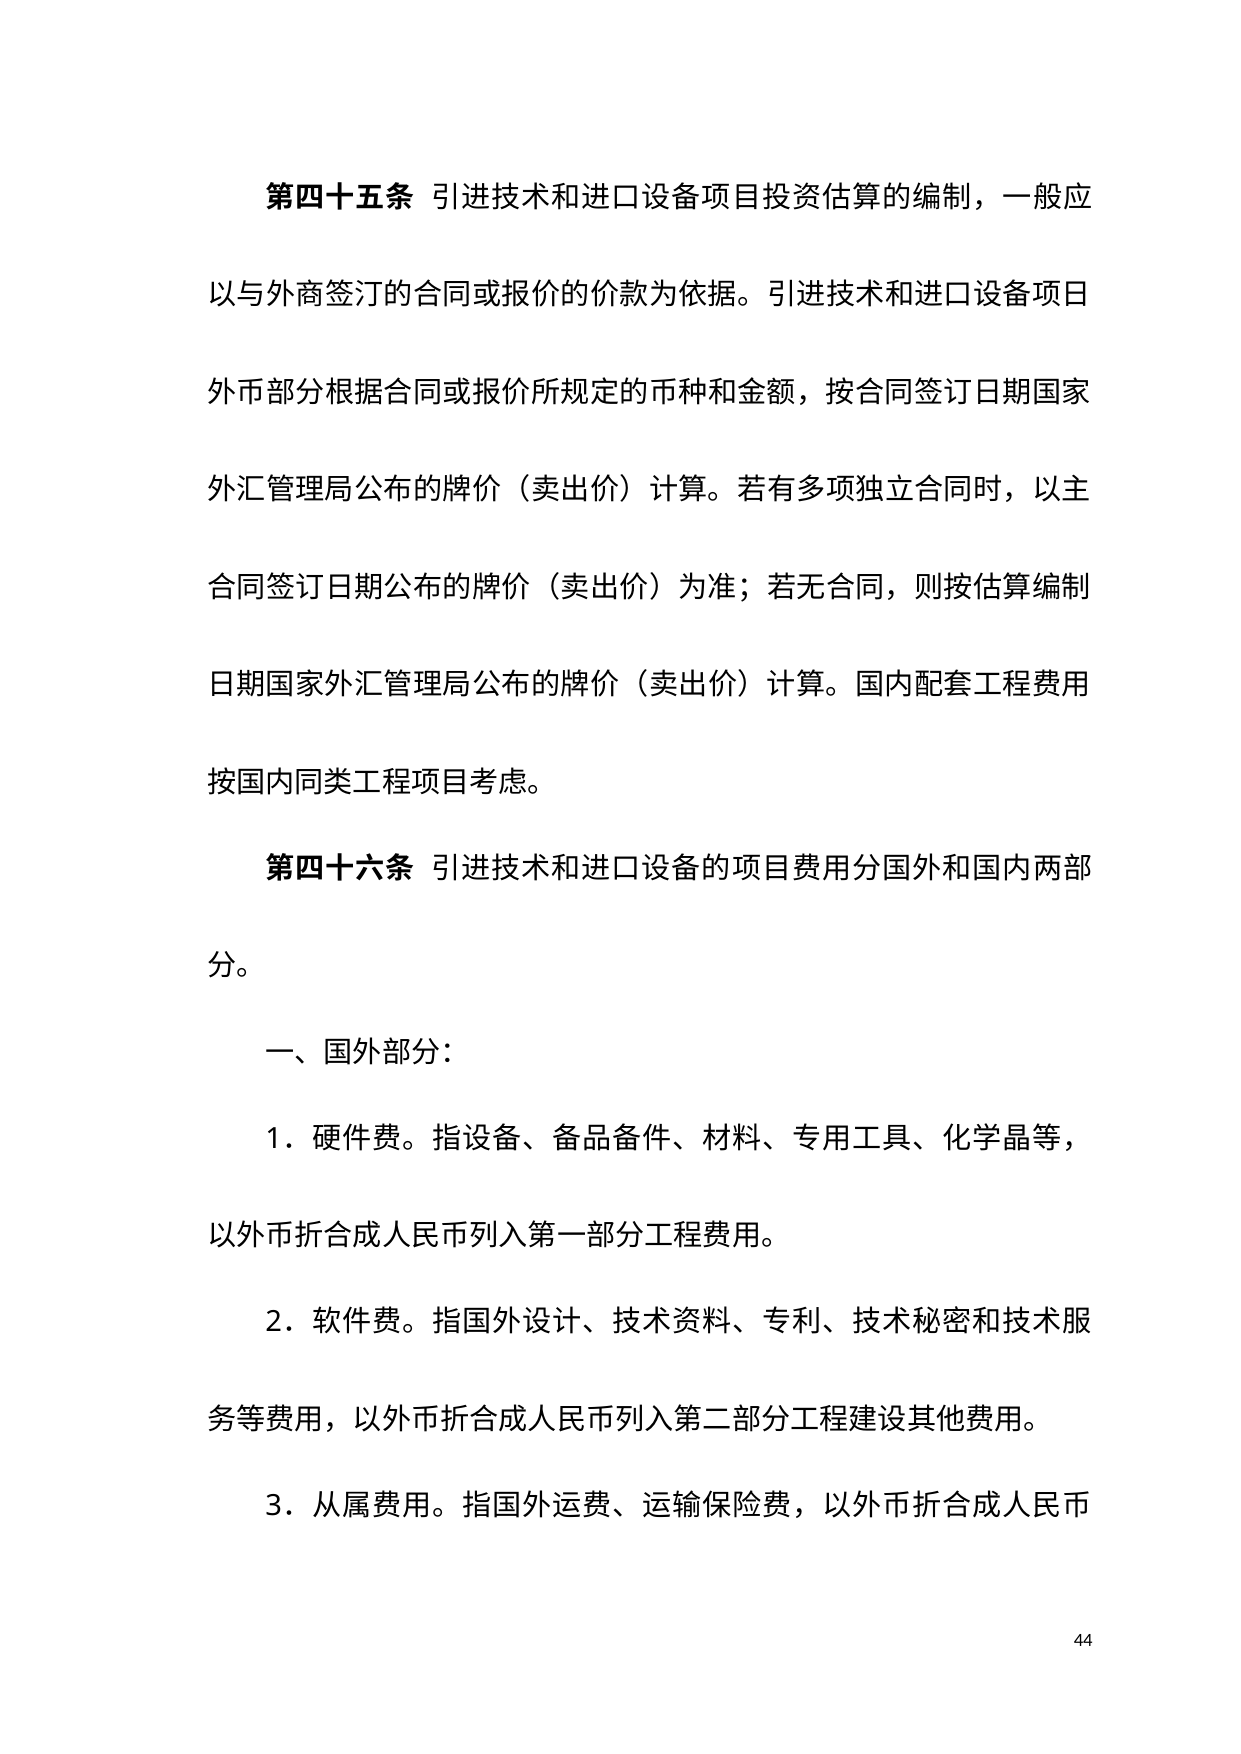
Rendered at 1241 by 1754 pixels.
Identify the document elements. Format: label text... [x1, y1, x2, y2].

text 第四十五条 引进技术和进口设备项目投资估算的编制，一般应以与外商签汀的合同或报价的价款为依据。引进技术和进口设备项日外币部分根据合同或报价所规定的币种和金额，按合同签订日期国家外汇管理局公布的牌价（卖出价）计算。若有多项独立合同时，以主合同签订日期公布的牌价（卖出价）为准；若无合同，则按估算编制日期国家外汇管理局公布的牌价（卖出价）计算。国内配套工程费用按国内同类工程项目考虑。 [207, 162, 1092, 812]
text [207, 1470, 1092, 1535]
text 一、国外部分： [207, 1017, 1092, 1082]
text 1．硬件费。指设备、备品备件、材料、专用工具、化学晶等，以外币折合成人民币列入第一部分工程费用。 [207, 1103, 1092, 1265]
text 2．软件费。指国外设计、技术资料、专利、技术秘密和技术服务等费用，以外币折合成人民币列入第二部分工程建设其他费用。 [207, 1287, 1092, 1449]
text 第四十六条 引进技术和进口设备的项目费用分国外和国内两部分。 [207, 833, 1092, 996]
